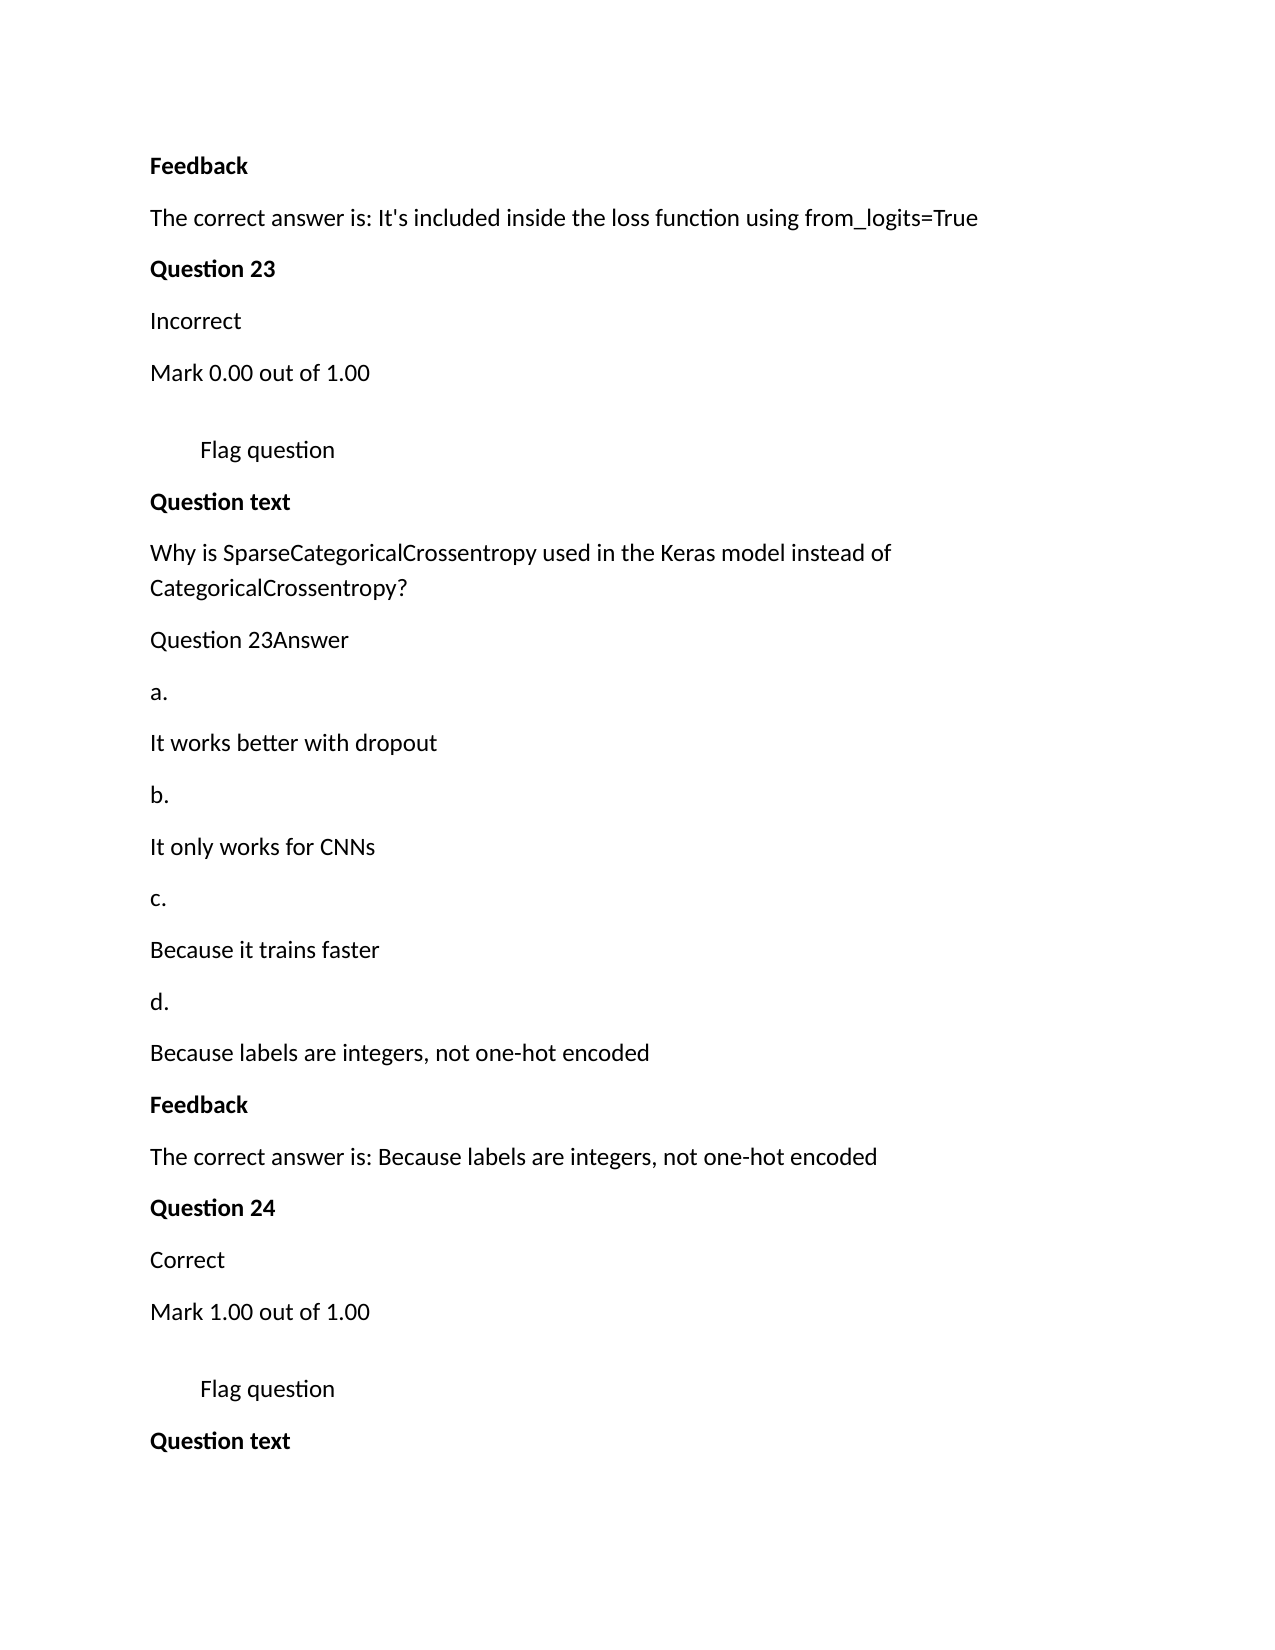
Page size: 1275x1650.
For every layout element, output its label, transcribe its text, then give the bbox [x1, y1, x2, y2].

text The correct answer is: Because labels are integers, not one-hot encoded [150, 1141, 1125, 1171]
text Flag question [150, 1347, 1125, 1404]
text a. [150, 676, 1125, 706]
text Mark 0.00 out of 1.00 [150, 357, 1125, 387]
text It only works for CNNs [150, 831, 1125, 861]
text Correct [150, 1244, 1125, 1275]
text Why is SparseCategoricalCrossentropy used in the Keras model instead of CategoricalCrossentropy? [150, 537, 1125, 603]
text Feedback [150, 150, 1125, 181]
text Question 23Answer [150, 624, 1125, 655]
text The correct answer is: It's included inside the loss function using from_logits=True [150, 202, 1125, 232]
text Question 24 [150, 1192, 1125, 1223]
text Flag question [150, 408, 1125, 465]
text Feedback [150, 1089, 1125, 1120]
text b. [150, 779, 1125, 810]
text Because it trains faster [150, 934, 1125, 965]
text Question text [150, 486, 1125, 516]
text d. [150, 986, 1125, 1016]
text Because labels are integers, not one-hot encoded [150, 1037, 1125, 1068]
text Question text [150, 1425, 1125, 1456]
text Mark 1.00 out of 1.00 [150, 1296, 1125, 1326]
text Incorrect [150, 305, 1125, 336]
text Question 23 [150, 253, 1125, 284]
text c. [150, 882, 1125, 913]
text It works better with dropout [150, 727, 1125, 758]
